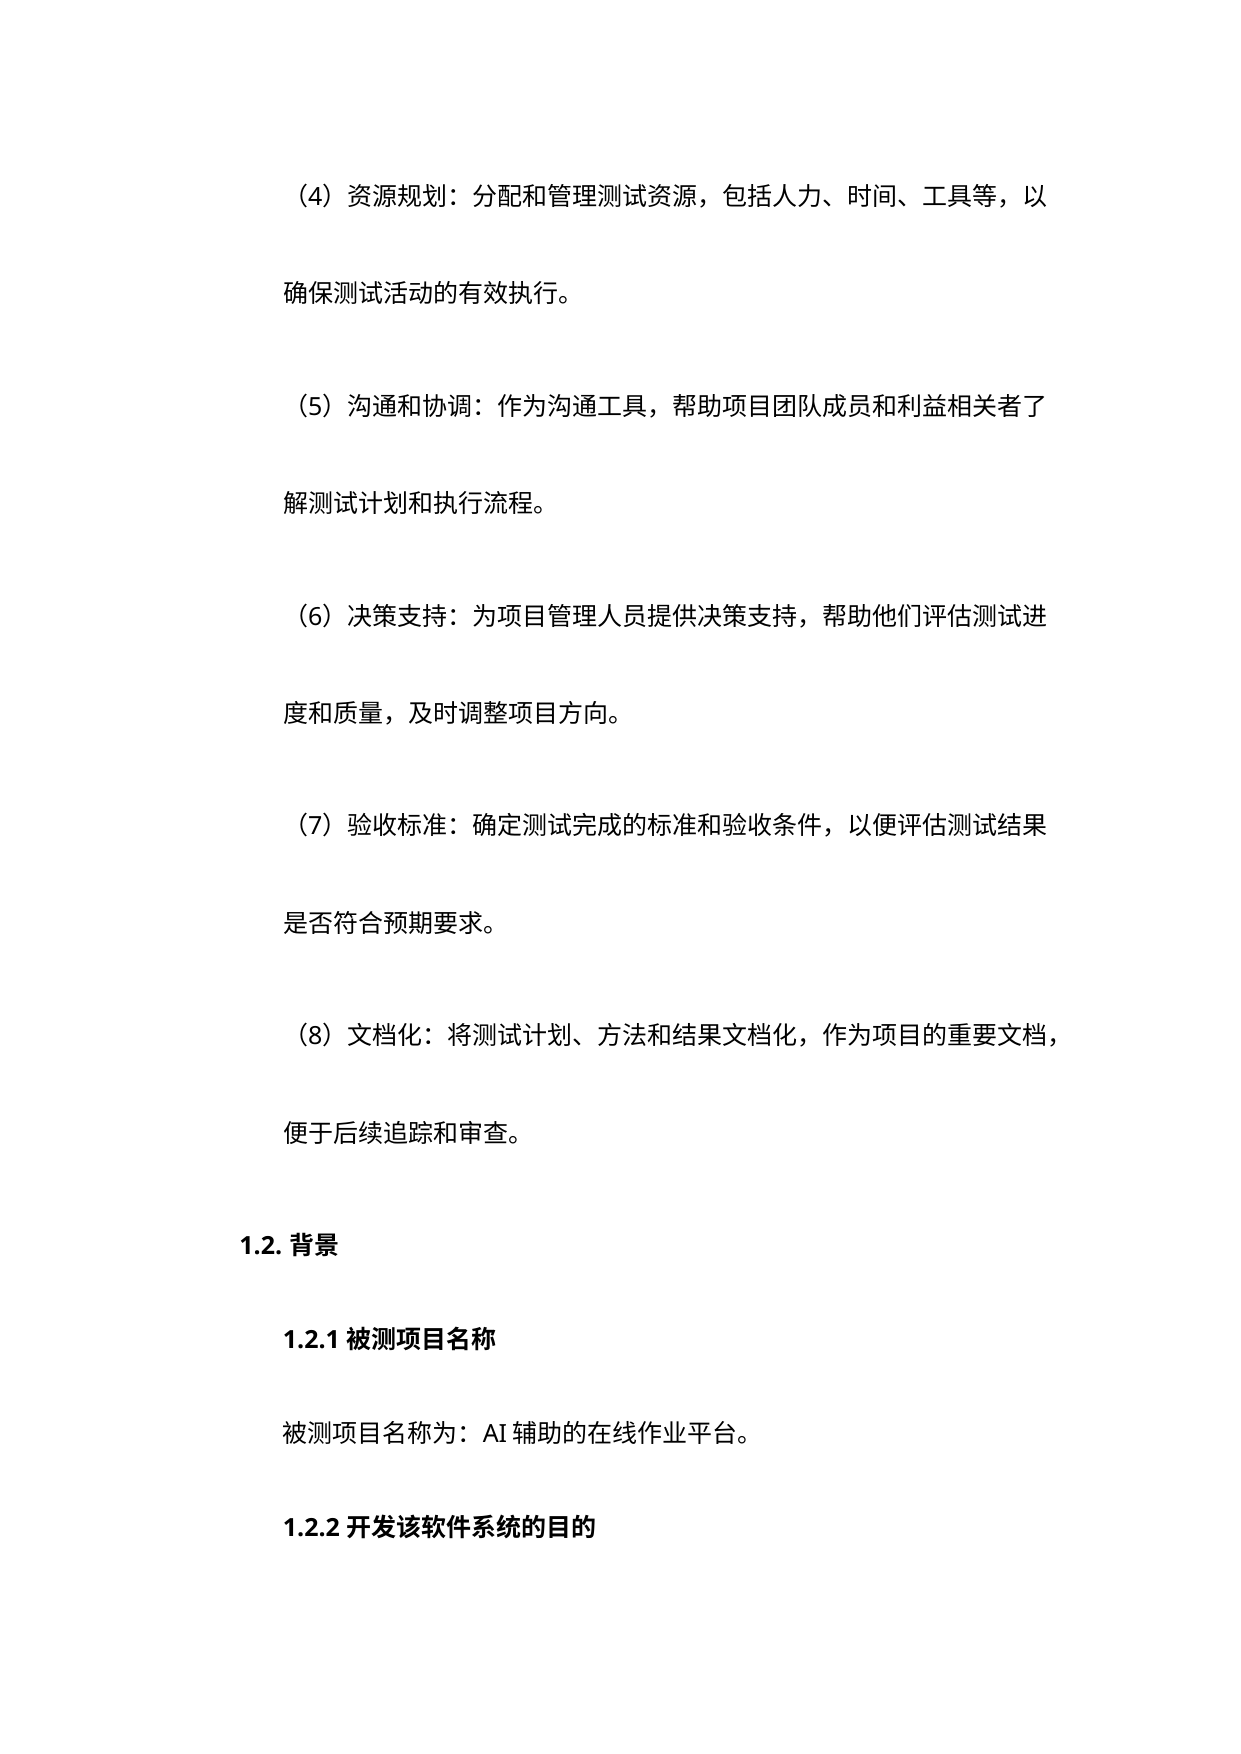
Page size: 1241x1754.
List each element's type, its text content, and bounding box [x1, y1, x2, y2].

text （4）资源规划：分配和管理测试资源，包括人力、时间、工具等，以确保测试活动的有效执行。 [283, 162, 1053, 324]
text （7）验收标准：确定测试完成的标准和验收条件，以便评估测试结果是否符合预期要求。 [283, 791, 1053, 954]
text （6）决策支持：为项目管理人员提供决策支持，帮助他们评估测试进度和质量，及时调整项目方向。 [283, 582, 1053, 744]
text （5）沟通和协调：作为沟通工具，帮助项目团队成员和利益相关者了解测试计划和执行流程。 [283, 372, 1053, 534]
list 1.2.1 被测项目名称 [239, 1305, 1053, 1370]
text （8）文档化：将测试计划、方法和结果文档化，作为项目的重要文档，便于后续追踪和审查。 [283, 1001, 1053, 1164]
list 1.2.2 开发该软件系统的目的 [239, 1493, 1053, 1558]
list 被测项目名称为：AI辅助的在线作业平台。 [239, 1399, 1053, 1464]
list 背景 [239, 1211, 1053, 1276]
